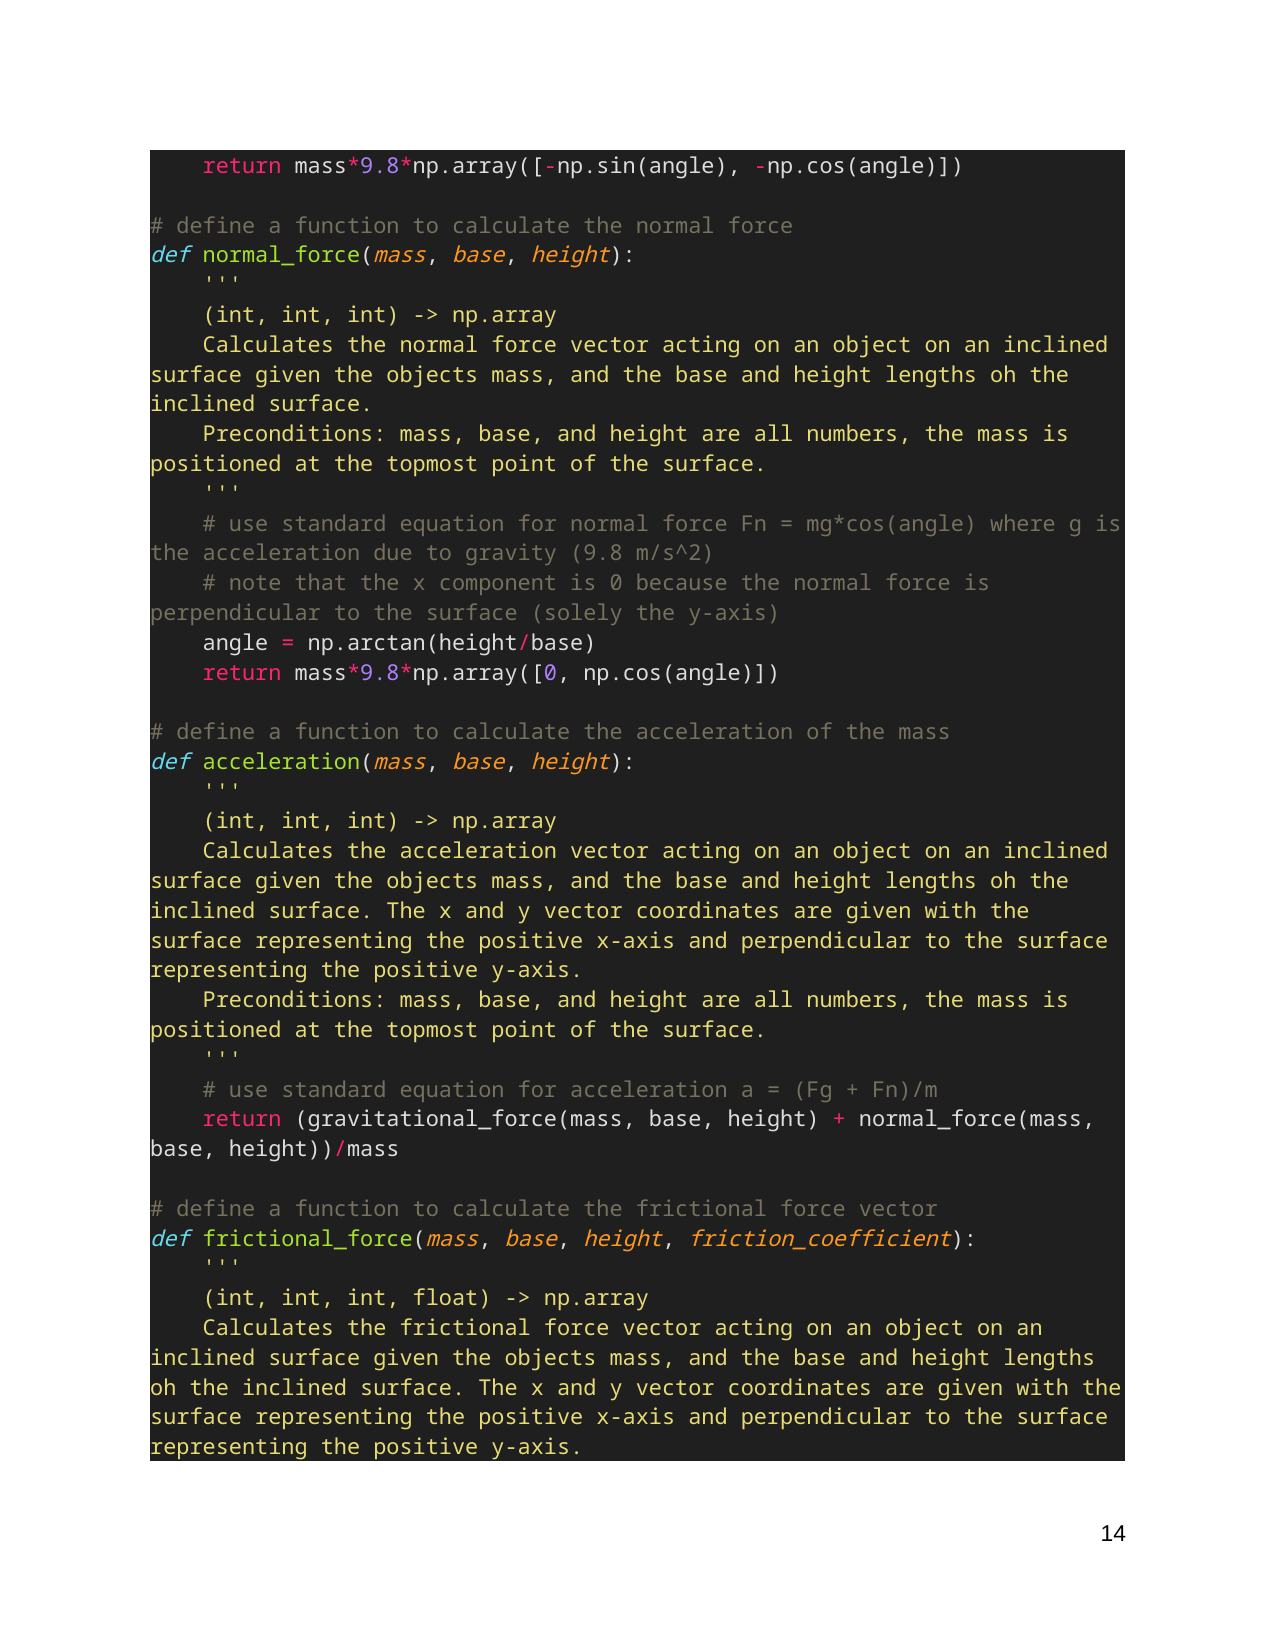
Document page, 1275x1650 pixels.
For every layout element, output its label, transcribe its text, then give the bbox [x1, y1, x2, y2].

text # note that the x component is 0 because the normal force is perpendicular to the surface (solely the y-axis) [150, 567, 1125, 627]
text (int, int, int) -> np.array [150, 805, 1125, 835]
text # define a function to calculate the normal force [150, 209, 1125, 239]
text def frictional_force(mass, base, height, friction_coefficient): [150, 1222, 1125, 1252]
text (int, int, int) -> np.array [150, 299, 1125, 329]
text Calculates the normal force vector acting on an object on an inclined surface given the objects mass, and the base and height lengths oh the inclined surface. [150, 329, 1125, 418]
text (int, int, int, float) -> np.array [150, 1282, 1125, 1312]
text Preconditions: mass, base, and height are all numbers, the mass is positioned at the topmost point of the surface. [150, 418, 1125, 478]
text Preconditions: mass, base, and height are all numbers, the mass is positioned at the topmost point of the surface. [150, 984, 1125, 1044]
text angle = np.arctan(height/base) [150, 627, 1125, 656]
text ''' [150, 478, 1125, 507]
text # define a function to calculate the acceleration of the mass [150, 716, 1125, 746]
text ''' [150, 269, 1125, 299]
text # define a function to calculate the frictional force vector [150, 1193, 1125, 1222]
text Calculates the acceleration vector acting on an object on an inclined surface given the objects mass, and the base and height lengths oh the inclined surface. The x and y vector coordinates are given with the surface representing the positive x-axis and perpendicular to the surface representing the positive y-axis. [150, 835, 1125, 984]
text # use standard equation for acceleration a = (Fg + Fn)/m [150, 1073, 1125, 1103]
text Calculates the frictional force vector acting on an object on an inclined surface given the objects mass, and the base and height lengths oh the inclined surface. The x and y vector coordinates are given with the surface representing the positive x-axis and perpendicular to the surface representing the positive y-axis. [150, 1312, 1125, 1461]
text ''' [150, 1252, 1125, 1282]
text # use standard equation for normal force Fn = mg*cos(angle) where g is the acceleration due to gravity (9.8 m/s^2) [150, 507, 1125, 567]
text return (gravitational_force(mass, base, height) + normal_force(mass, base, height))/mass [150, 1103, 1125, 1163]
text return mass*9.8*np.array([-np.sin(angle), -np.cos(angle)]) [150, 150, 1125, 180]
text ''' [150, 1044, 1125, 1073]
text return mass*9.8*np.array([0, np.cos(angle)]) [150, 656, 1125, 686]
text def normal_force(mass, base, height): [150, 239, 1125, 269]
text ''' [150, 776, 1125, 805]
text def acceleration(mass, base, height): [150, 746, 1125, 776]
